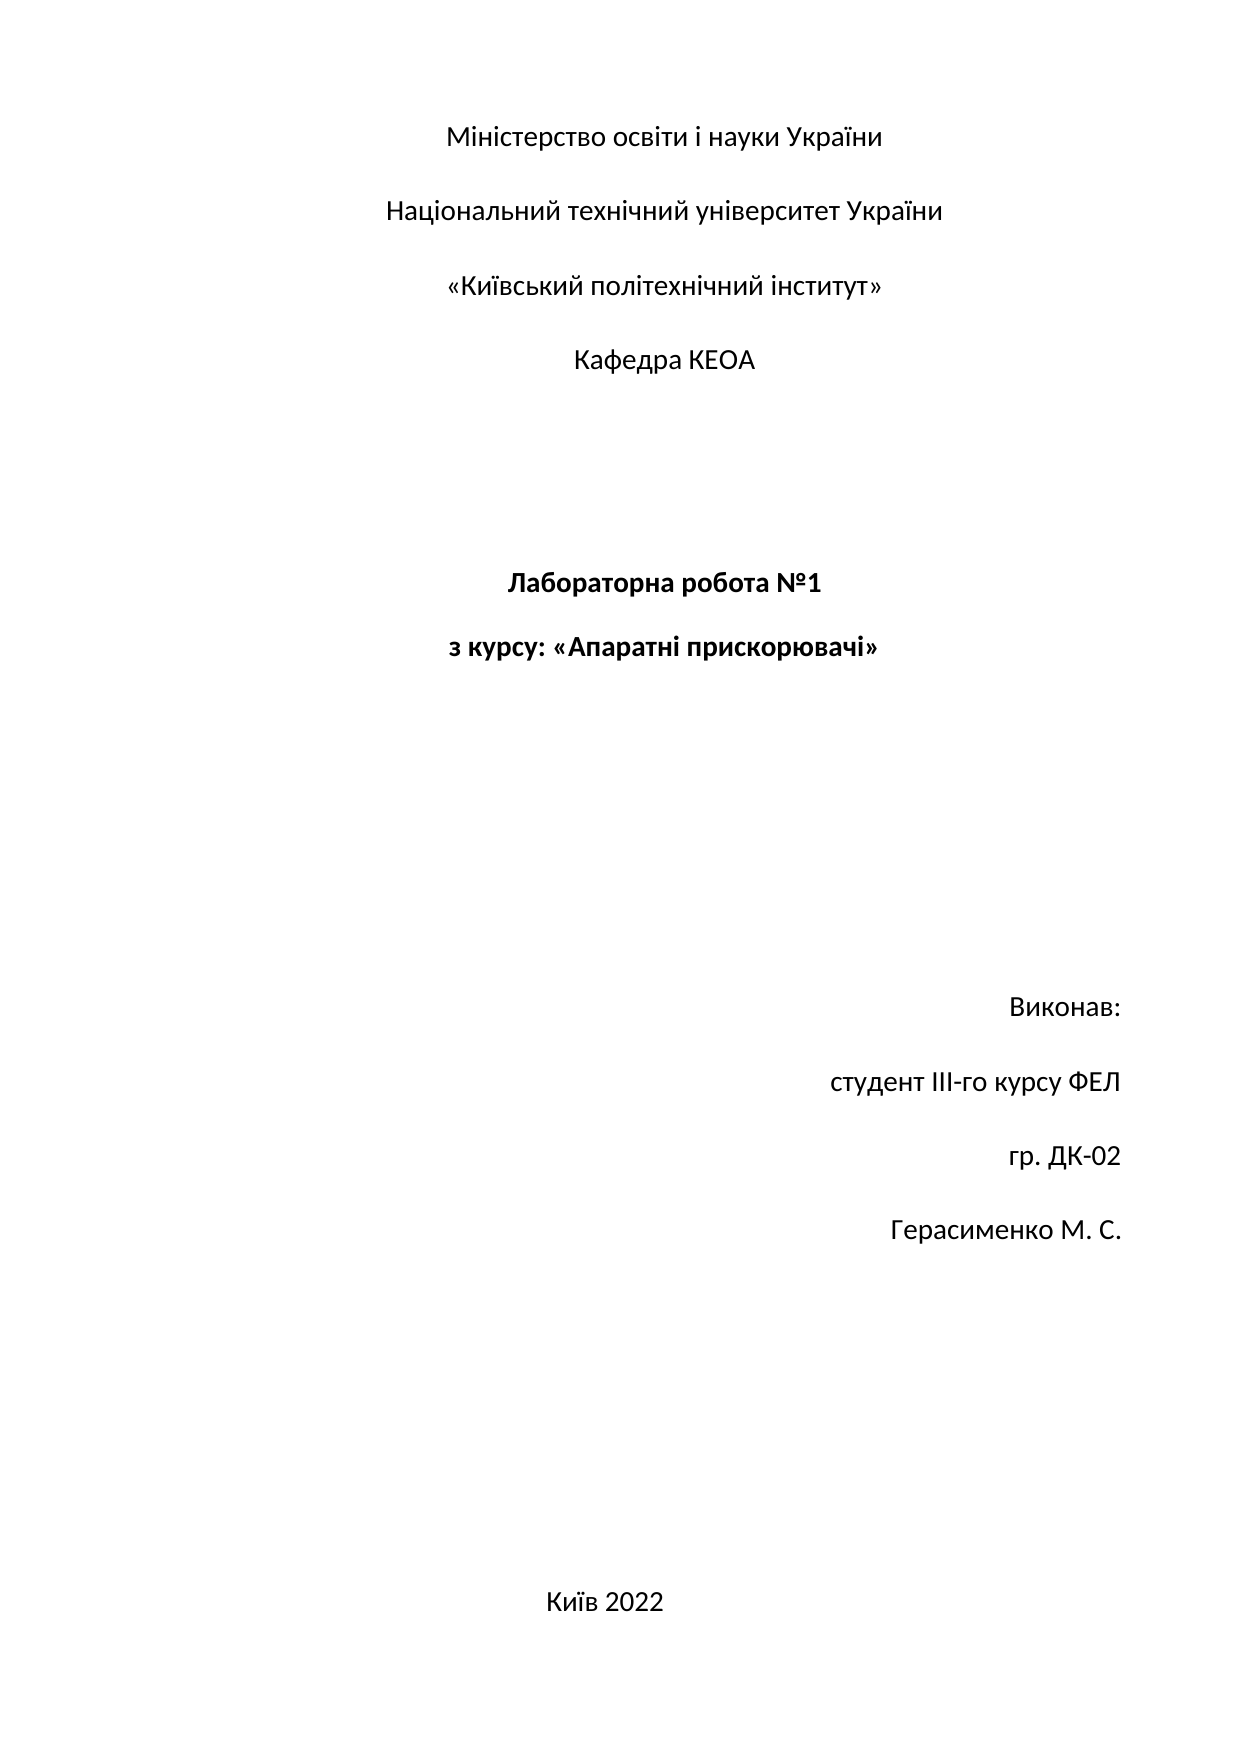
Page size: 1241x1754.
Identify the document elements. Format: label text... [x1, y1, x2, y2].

text «Київський політехнічний інститут» [207, 267, 1122, 302]
text Міністерство освіти і науки України [207, 118, 1122, 154]
text з курсу: «Апаратні прискорювачі» [207, 628, 1122, 663]
text гр. ДК-02 [207, 1137, 1122, 1173]
text Герасименко М. С. [207, 1211, 1122, 1247]
text студент III-го курсу ФЕЛ [207, 1063, 1122, 1098]
text Лабораторна робота №1 [207, 564, 1122, 599]
text Кафедра КЕОА [207, 341, 1122, 377]
text Виконав: [207, 988, 1122, 1024]
text Національний технічний університет України [207, 192, 1122, 228]
text Київ 2022 [546, 1583, 1122, 1618]
